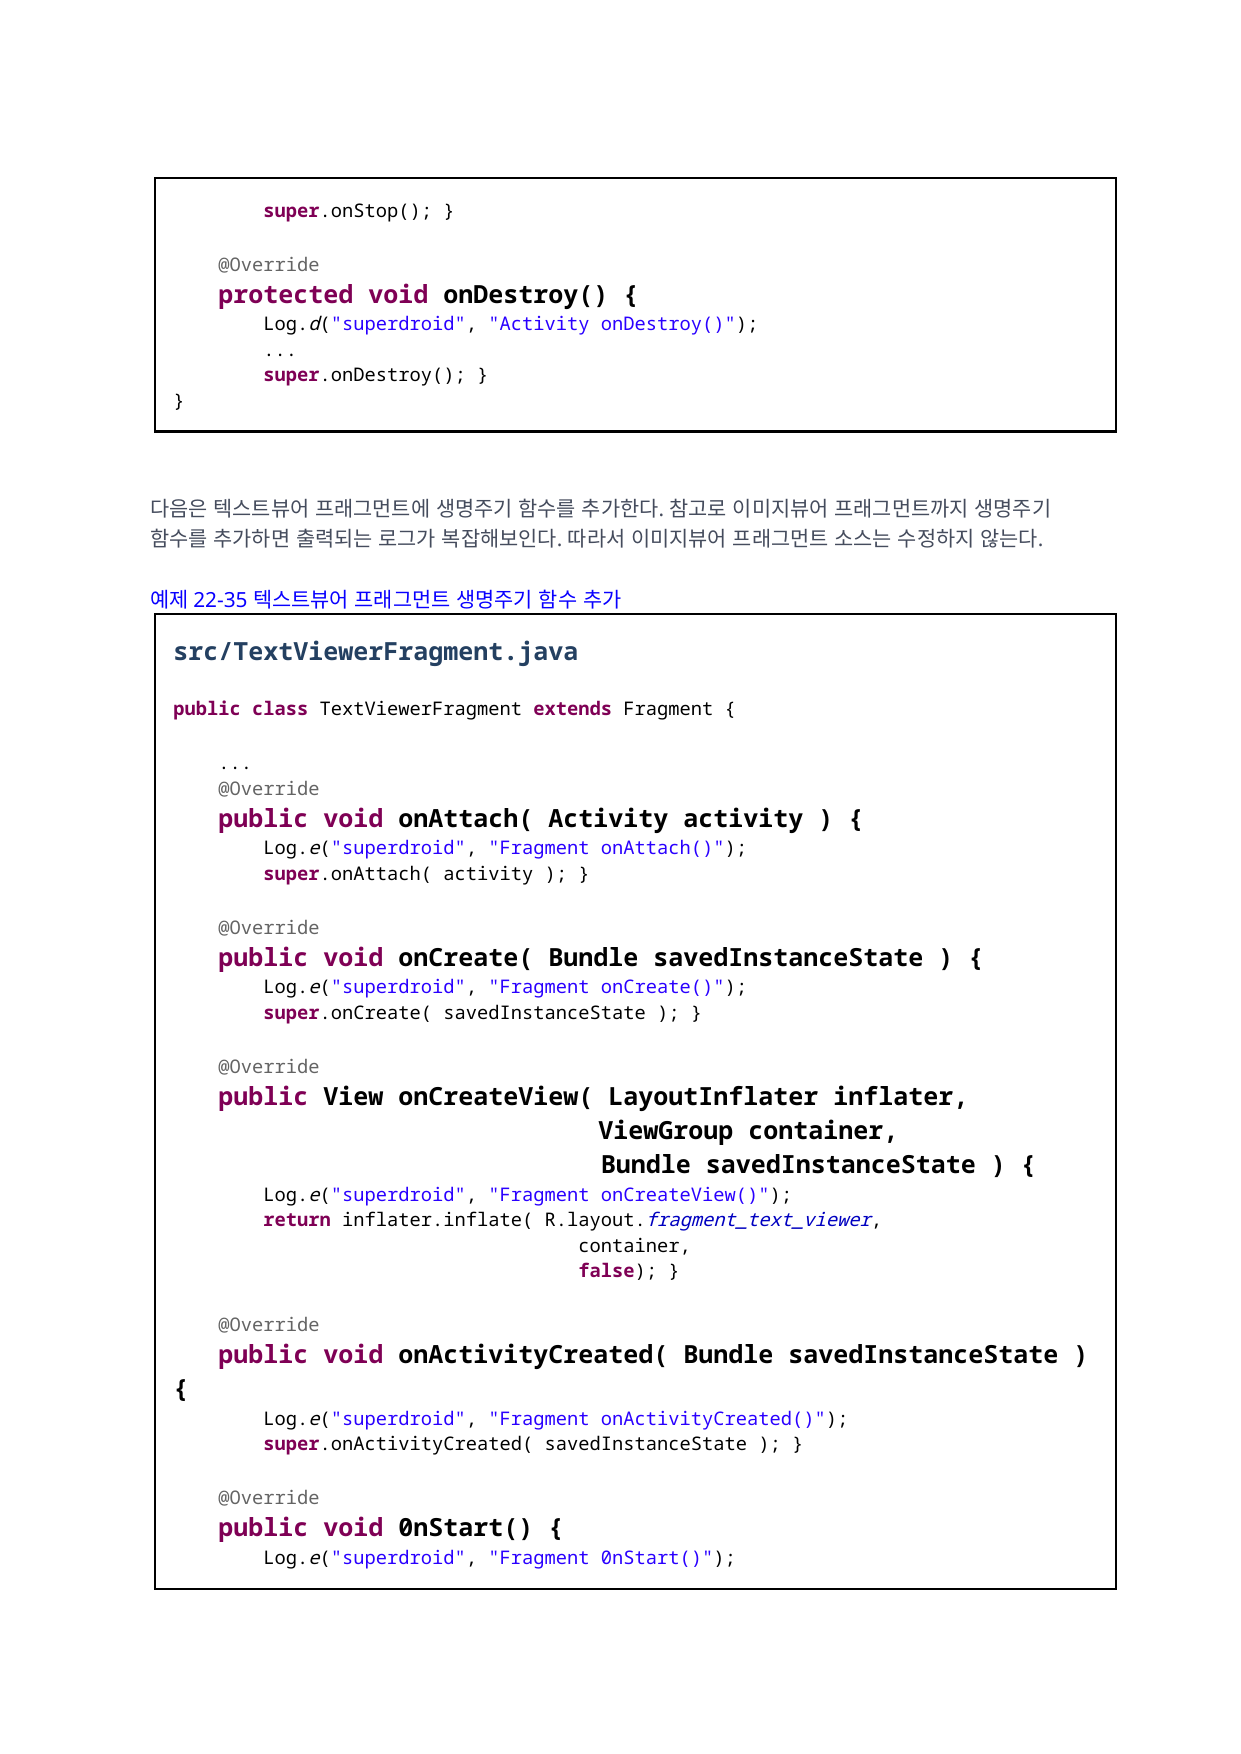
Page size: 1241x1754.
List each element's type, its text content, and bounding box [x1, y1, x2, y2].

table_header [156, 179, 1115, 430]
text 다음은 텍스트뷰어 프래그먼트에 생명주기 함수를 추가한다. 참고로 이미지뷰어 프래그먼트까지 생명주기 함수를 추가하면 출력되는 로그가 복잡해보인다. 따라서 이미지뷰어 프래그먼트 소스는 수정하지 않는다. [150, 492, 1090, 553]
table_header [156, 615, 1115, 1587]
text 예제 22-35 텍스트뷰어 프래그먼트 생명주기 함수 추가 [150, 583, 1090, 613]
